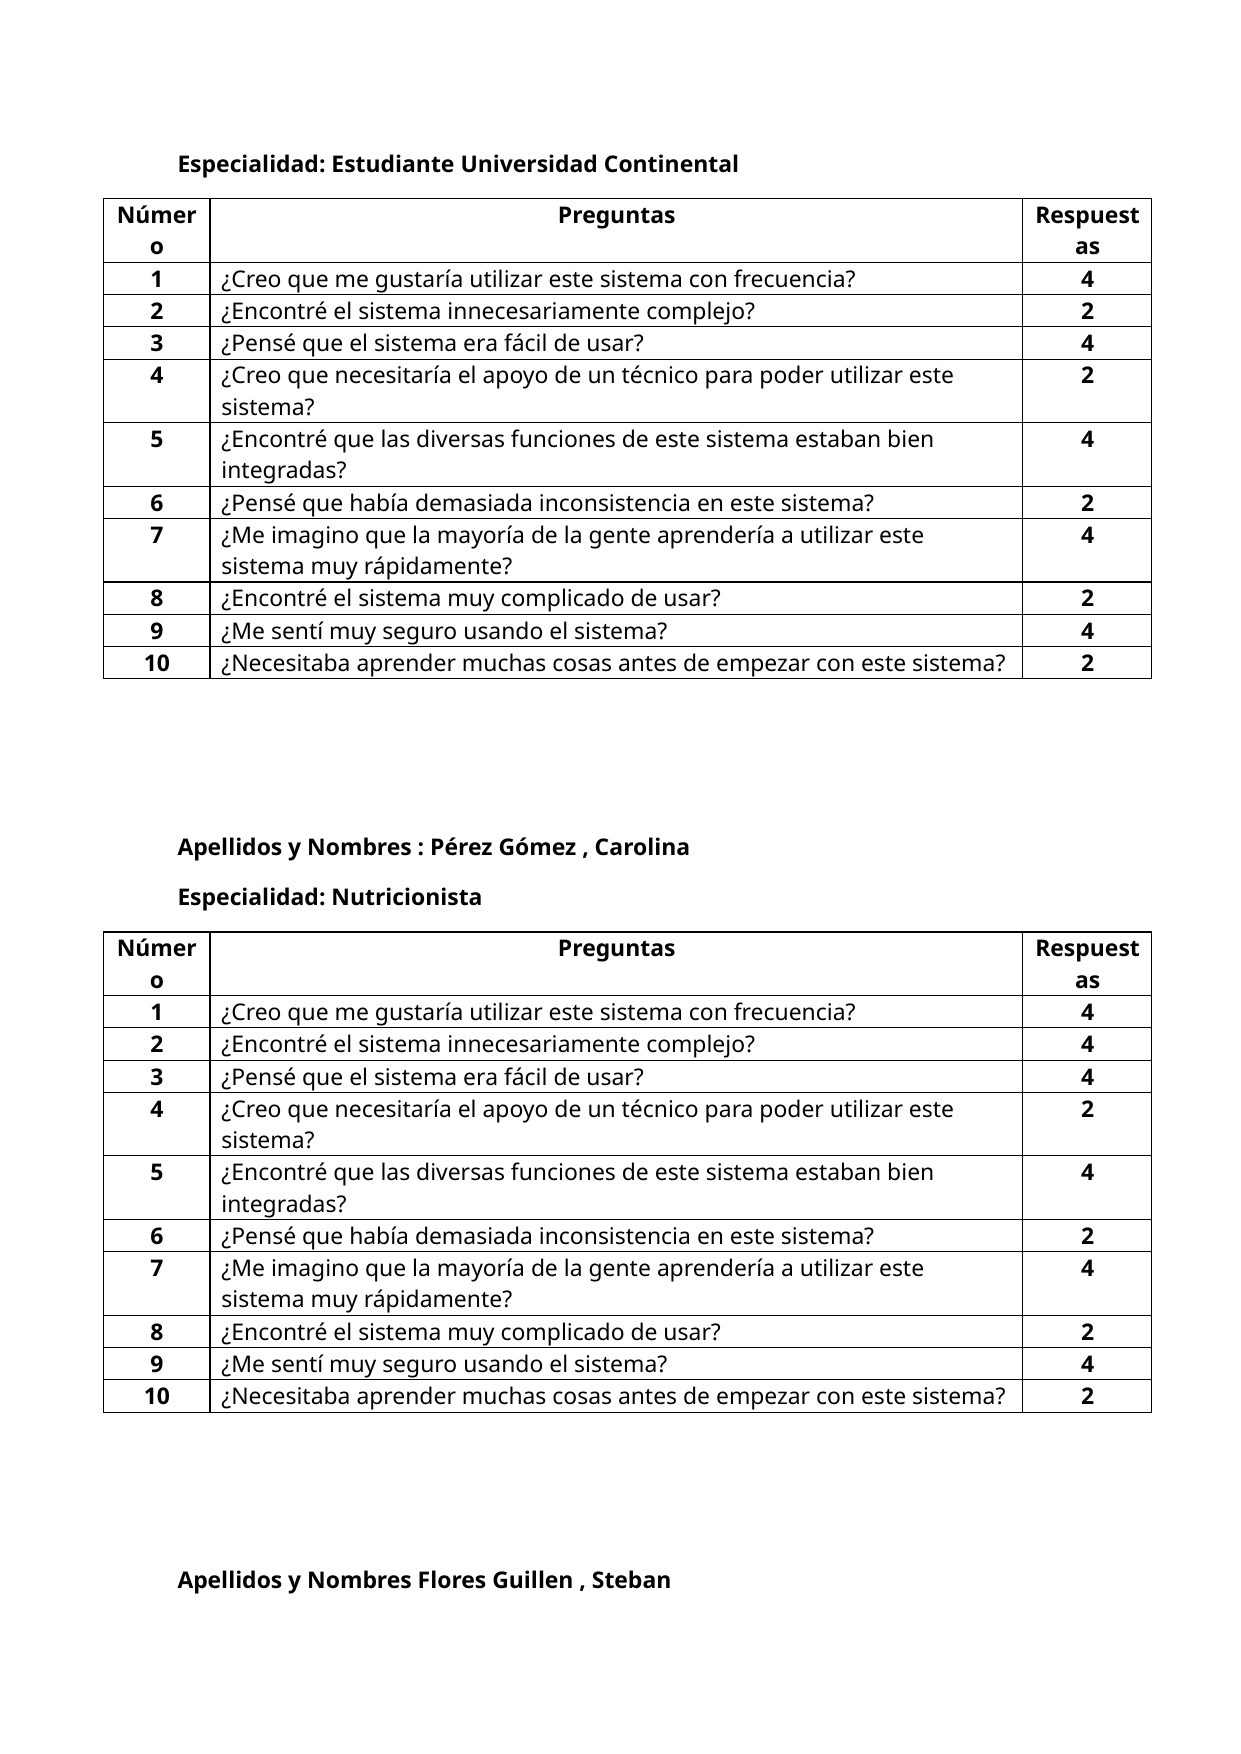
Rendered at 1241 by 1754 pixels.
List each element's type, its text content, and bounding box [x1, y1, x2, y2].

table_cell 2 [1023, 1380, 1151, 1412]
table_cell 9 [104, 1348, 209, 1379]
table_cell ¿Encontré el sistema innecesariamente complejo? [211, 295, 1022, 326]
table_cell 5 [104, 1156, 209, 1219]
table_cell 2 [1023, 583, 1151, 614]
table_cell ¿Creo que necesitaría el apoyo de un técnico para poder utilizar este sistema? [211, 1093, 1022, 1155]
table_header Preguntas [211, 199, 1022, 262]
text Apellidos y Nombres Flores Guillen , Steban [177, 1564, 1063, 1595]
table_cell ¿Me imagino que la mayoría de la gente aprendería a utilizar este sistema muy rápidamente? [211, 519, 1022, 581]
table_header Número [104, 199, 209, 262]
table_cell ¿Encontré el sistema innecesariamente complejo? [211, 1028, 1022, 1059]
table_cell 2 [104, 1028, 209, 1059]
table_cell ¿Encontré que las diversas funciones de este sistema estaban bien integradas? [211, 1156, 1022, 1219]
table_header Número [104, 933, 209, 995]
table_cell 6 [104, 487, 209, 518]
table_cell ¿Necesitaba aprender muchas cosas antes de empezar con este sistema? [211, 1380, 1022, 1412]
table_cell 4 [1023, 1252, 1151, 1315]
text Especialidad: Estudiante Universidad Continental [177, 148, 1063, 179]
table_cell 2 [104, 295, 209, 326]
table_cell 4 [1023, 1061, 1151, 1092]
table_cell ¿Pensé que había demasiada inconsistencia en este sistema? [211, 1220, 1022, 1251]
table_cell 2 [1023, 1316, 1151, 1347]
table_cell 4 [1023, 615, 1151, 646]
table_cell 3 [104, 1061, 209, 1092]
table_cell 10 [104, 1380, 209, 1412]
table_cell 2 [1023, 360, 1151, 422]
table_cell 4 [1023, 423, 1151, 486]
table_cell 1 [104, 996, 209, 1027]
table_cell ¿Me imagino que la mayoría de la gente aprendería a utilizar este sistema muy rápidamente? [211, 1252, 1022, 1315]
table_cell ¿Creo que necesitaría el apoyo de un técnico para poder utilizar este sistema? [211, 360, 1022, 422]
table_cell 2 [1023, 1220, 1151, 1251]
table_cell 4 [1023, 263, 1151, 294]
table_cell 9 [104, 615, 209, 646]
table_cell ¿Encontré que las diversas funciones de este sistema estaban bien integradas? [211, 423, 1022, 486]
table_header Respuestas [1023, 933, 1151, 995]
table_header Preguntas [211, 933, 1022, 995]
table_cell 4 [1023, 327, 1151, 358]
table_cell 2 [1023, 647, 1151, 678]
table_cell ¿Me sentí muy seguro usando el sistema? [211, 1348, 1022, 1379]
table_cell 5 [104, 423, 209, 486]
table_cell 3 [104, 327, 209, 358]
table_cell 2 [1023, 295, 1151, 326]
table_cell ¿Creo que me gustaría utilizar este sistema con frecuencia? [211, 263, 1022, 294]
table_cell 4 [1023, 1156, 1151, 1219]
table_header Respuestas [1023, 199, 1151, 262]
table_cell ¿Encontré el sistema muy complicado de usar? [211, 583, 1022, 614]
table_cell 4 [1023, 1348, 1151, 1379]
text Especialidad: Nutricionista [177, 881, 1063, 912]
table_cell ¿Necesitaba aprender muchas cosas antes de empezar con este sistema? [211, 647, 1022, 678]
table_cell 2 [1023, 1093, 1151, 1155]
table_cell 4 [1023, 1028, 1151, 1059]
table_cell ¿Creo que me gustaría utilizar este sistema con frecuencia? [211, 996, 1022, 1027]
table_cell 4 [104, 1093, 209, 1155]
table_cell ¿Me sentí muy seguro usando el sistema? [211, 615, 1022, 646]
table_cell 10 [104, 647, 209, 678]
table_cell 4 [104, 360, 209, 422]
table_cell 7 [104, 1252, 209, 1315]
table_cell 8 [104, 1316, 209, 1347]
table_cell ¿Pensé que el sistema era fácil de usar? [211, 1061, 1022, 1092]
table_cell ¿Pensé que había demasiada inconsistencia en este sistema? [211, 487, 1022, 518]
text Apellidos y Nombres : Pérez Gómez , Carolina [177, 831, 1063, 862]
table_cell 1 [104, 263, 209, 294]
table_cell ¿Pensé que el sistema era fácil de usar? [211, 327, 1022, 358]
table_cell 8 [104, 583, 209, 614]
table_cell 4 [1023, 996, 1151, 1027]
table_cell 4 [1023, 519, 1151, 581]
table_cell 6 [104, 1220, 209, 1251]
table_cell ¿Encontré el sistema muy complicado de usar? [211, 1316, 1022, 1347]
table_cell 2 [1023, 487, 1151, 518]
table_cell 7 [104, 519, 209, 581]
